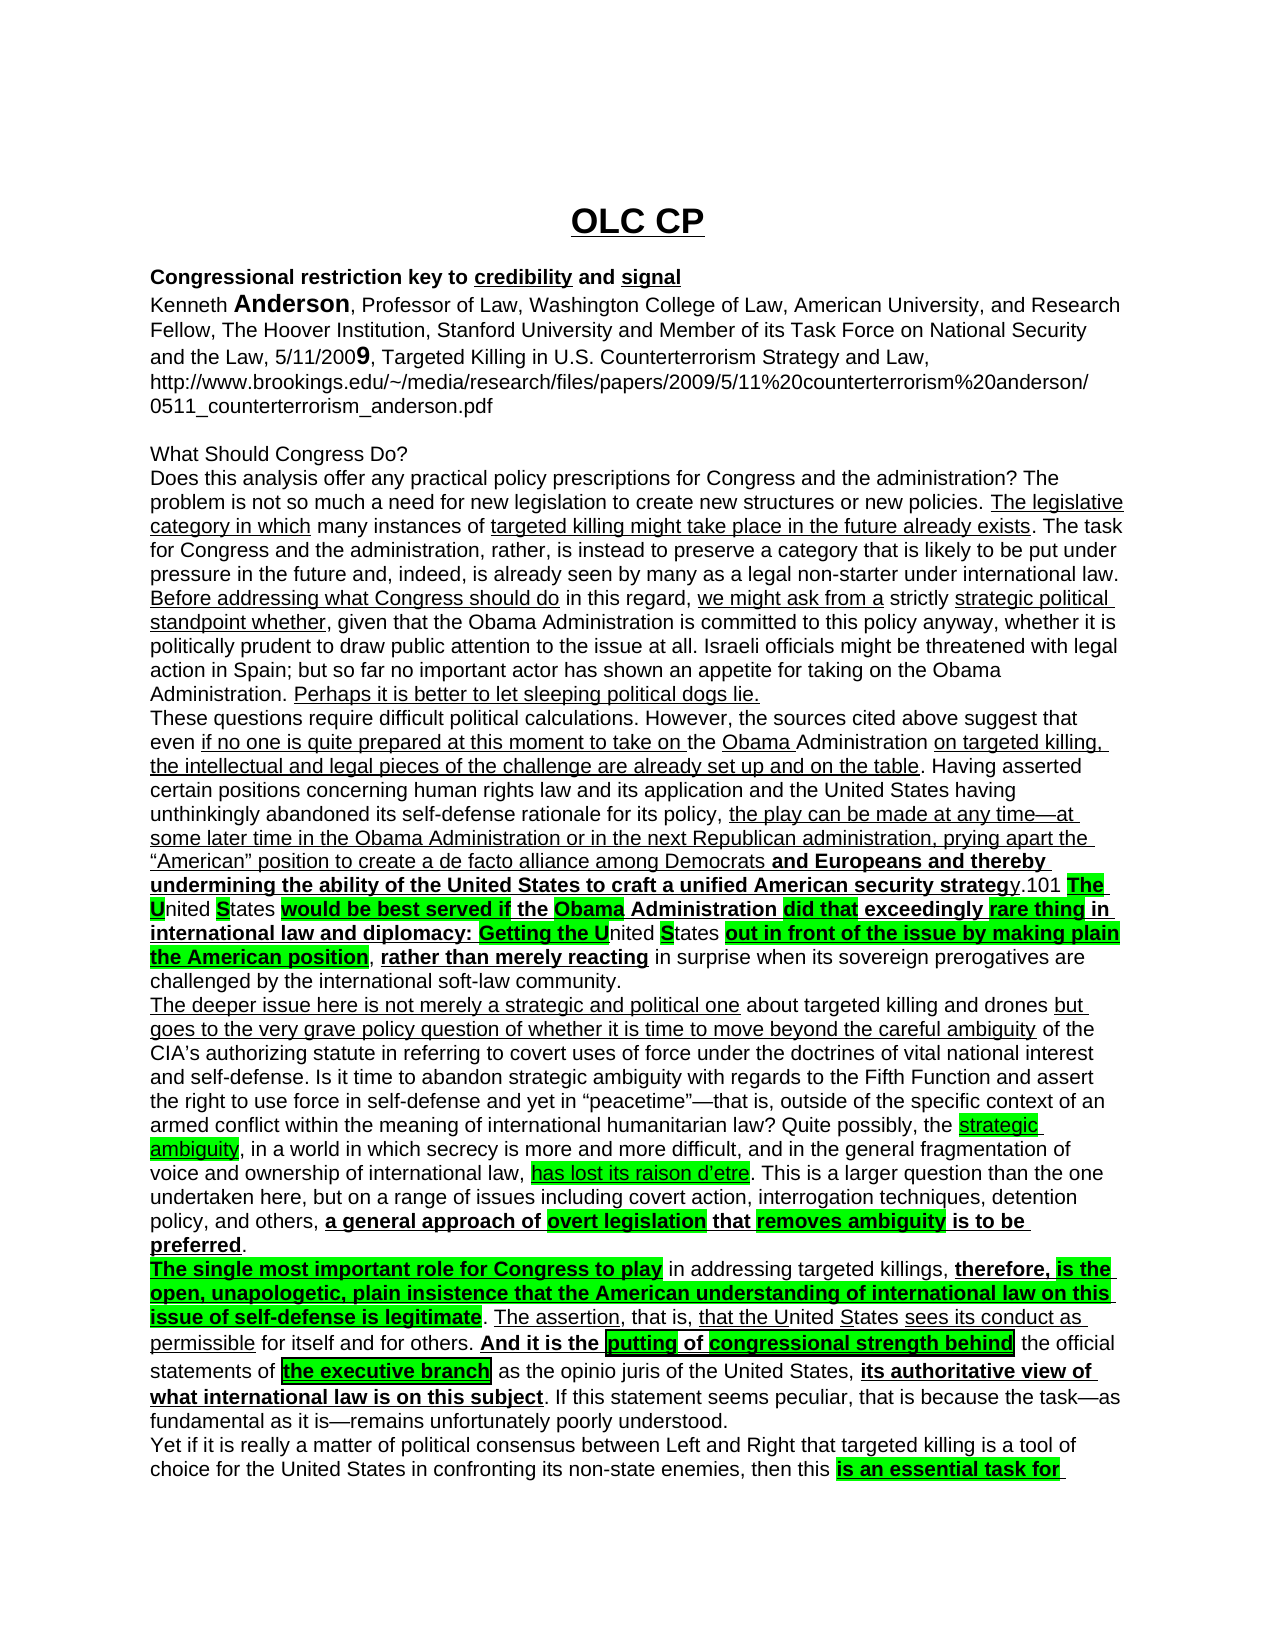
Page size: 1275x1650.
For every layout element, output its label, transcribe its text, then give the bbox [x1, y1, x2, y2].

text Does this analysis offer any practical policy prescriptions for Congress and the administration? The problem is not so much a need for new legislation to create new structures or new policies. The legislative category in which many instances of targeted killing might take place in the future already exists. The task for Congress and the administration, rather, is instead to preserve a category that is likely to be put under pressure in the future and, indeed, is already seen by many as a legal non-starter under international law. [150, 466, 1125, 586]
text Before addressing what Congress should do in this regard, we might ask from a strictly strategic political standpoint whether, given that the Obama Administration is committed to this policy anyway, whether it is politically prudent to draw public attention to the issue at all. Israeli officials might be threatened with legal action in Spain; but so far no important actor has shown an appetite for taking on the Obama Administration. Perhaps it is better to let sleeping political dogs lie. [150, 586, 1125, 706]
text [150, 1433, 1125, 1481]
text The single most important role for Congress to play in addressing targeted killings, therefore, is the open, unapologetic, plain insistence that the American understanding of international law on this issue of self-defense is legitimate. The assertion, that is, that the United States sees its conduct as permissible for itself and for others. And it is the putting of congressional strength behind the official statements of the executive branch as the opinio juris of the United States, its authoritative view of what international law is on this subject. If this statement seems peculiar, that is because the task—as fundamental as it is—remains unfortunately poorly understood. [150, 1257, 1125, 1433]
text These questions require difficult political calculations. However, the sources cited above suggest that even if no one is quite prepared at this moment to take on the Obama Administration on targeted killing, the intellectual and legal pieces of the challenge are already set up and on the table. Having asserted certain positions concerning human rights law and its application and the United States having unthinkingly abandoned its self-defense rationale for its policy, the play can be made at any time—at some later time in the Obama Administration or in the next Republican administration, prying apart the “American” position to create a de facto alliance among Democrats and Europeans and thereby undermining the ability of the United States to craft a unified American security strategy.101 The United States would be best served if the Obama Administration did that exceedingly rare thing in international law and diplomacy: Getting the United States out in front of the issue by making plain the American position, rather than merely reacting in surprise when its sovereign prerogatives are challenged by the international soft-law community. [150, 706, 1125, 993]
text Congressional restriction key to credibility and signal [150, 265, 1125, 289]
text What Should Congress Do? [150, 442, 1125, 466]
text Kenneth Anderson, Professor of Law, Washington College of Law, American University, and Research Fellow, The Hoover Institution, Stanford University and Member of its Task Force on National Security and the Law, 5/11/2009, Targeted Killing in U.S. Counterterrorism Strategy and Law, http://www.brookings.edu/~/media/research/files/papers/2009/5/11%20counterterrorism%20anderson/0511_counterterrorism_anderson.pdf [150, 289, 1125, 418]
subtitle olc cp [150, 200, 1125, 241]
text The deeper issue here is not merely a strategic and political one about targeted killing and drones but goes to the very grave policy question of whether it is time to move beyond the careful ambiguity of the CIA’s authorizing statute in referring to covert uses of force under the doctrines of vital national interest and self-defense. Is it time to abandon strategic ambiguity with regards to the Fifth Function and assert the right to use force in self-defense and yet in “peacetime”—that is, outside of the specific context of an armed conflict within the meaning of international humanitarian law? Quite possibly, the strategic ambiguity, in a world in which secrecy is more and more difficult, and in the general fragmentation of voice and ownership of international law, has lost its raison d’etre. This is a larger question than the one undertaken here, but on a range of issues including covert action, interrogation techniques, detention policy, and others, a general approach of overt legislation that removes ambiguity is to be preferred. [150, 993, 1125, 1257]
